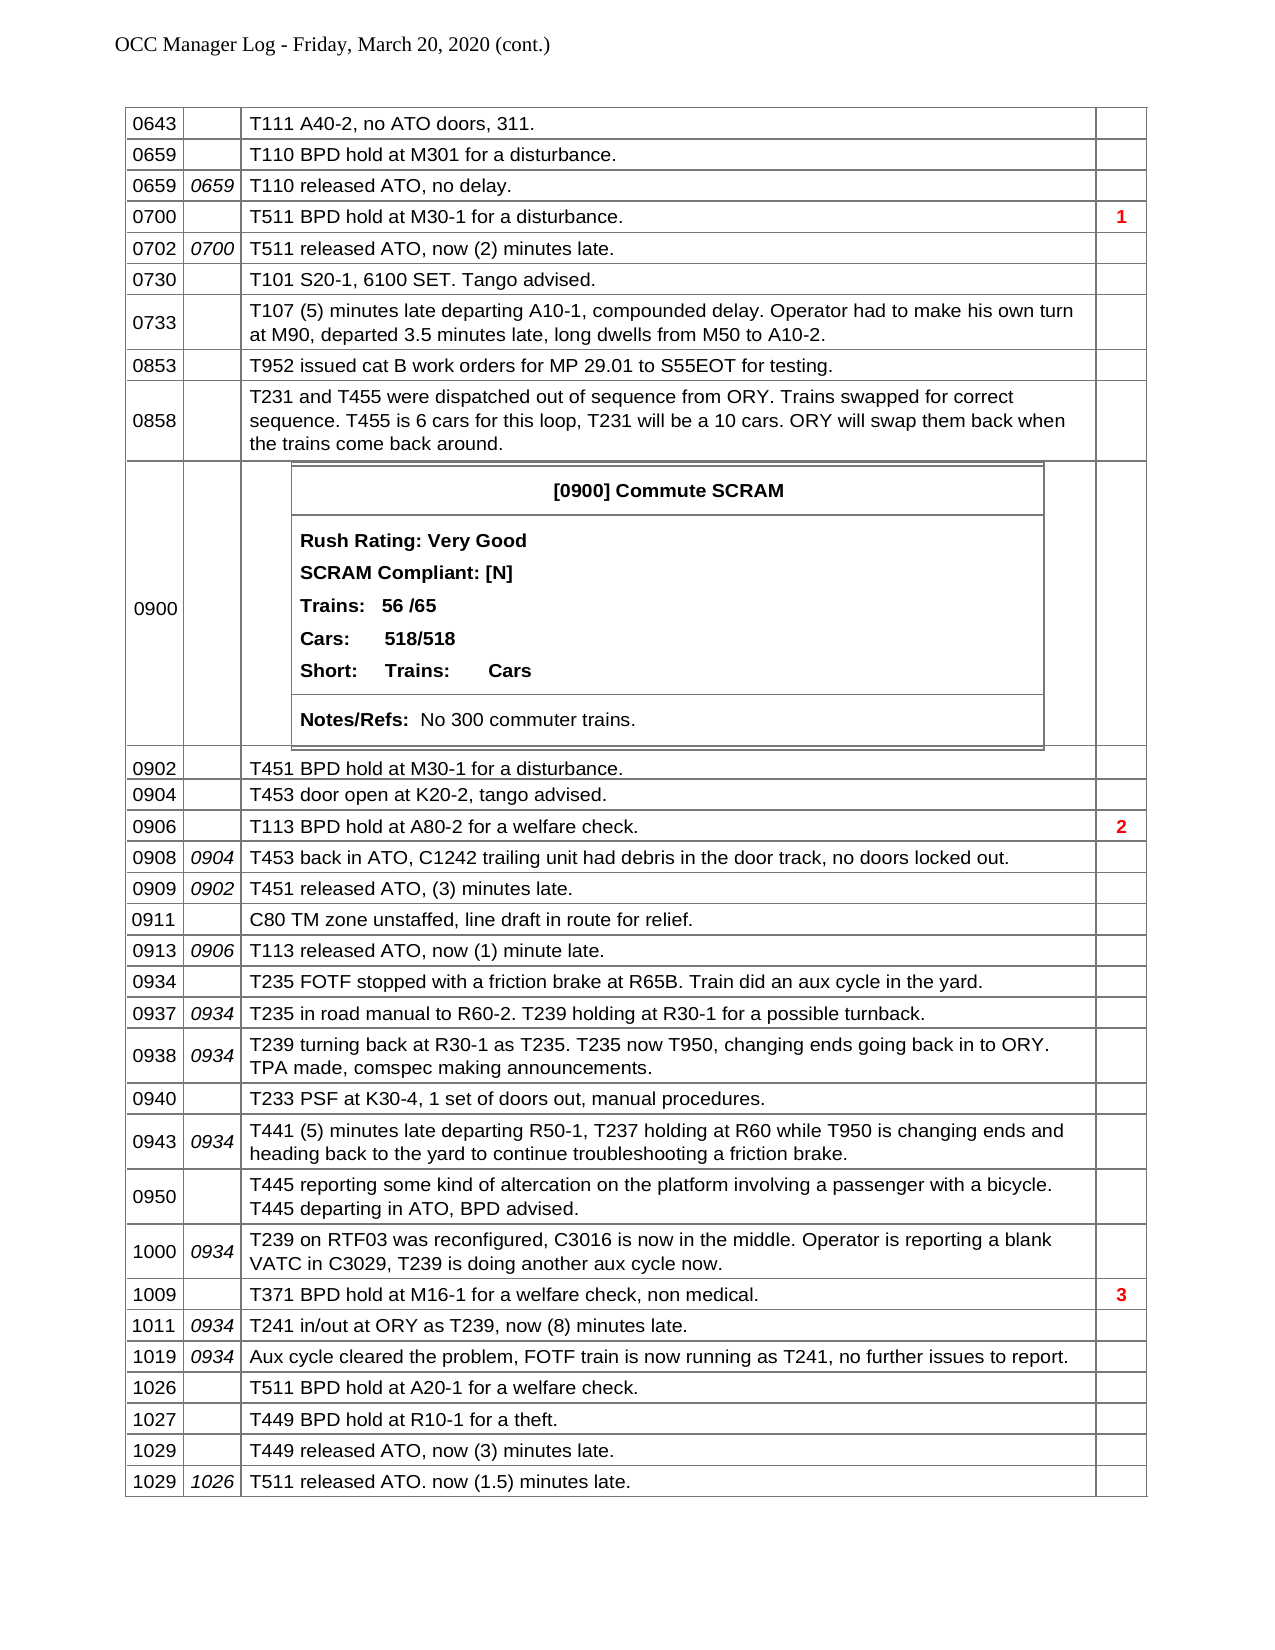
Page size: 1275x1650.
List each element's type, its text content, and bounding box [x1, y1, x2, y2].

table_cell 0906 [184, 936, 240, 965]
table_cell 1026 [126, 1372, 183, 1402]
table_cell 0700 [184, 233, 240, 262]
table_cell T113 BPD hold at A80-2 for a welfare check. [242, 811, 1095, 840]
table_cell 0950 [126, 1169, 183, 1223]
table_cell T449 released ATO, now (3) minutes late. [242, 1435, 1095, 1464]
table_cell T239 turning back at R30-1 as T235. T235 now T950, changing ends going back in to ORY. TPA made, comspec making announcements. [242, 1029, 1095, 1082]
table_cell 0934 [184, 998, 240, 1027]
table_cell [184, 381, 240, 460]
table_cell [1097, 1404, 1146, 1433]
table_cell 1029 [126, 1434, 183, 1464]
table_cell 0943 [126, 1114, 183, 1168]
table_cell T441 (5) minutes late departing R50-1, T237 holding at R60 while T950 is changing ends and heading back to the yard to continue troubleshooting a friction brake. [242, 1115, 1095, 1168]
table_cell [1097, 780, 1146, 809]
table_cell 0902 [126, 746, 183, 778]
table_cell [1097, 1115, 1146, 1168]
table_cell [0900] Commute SCRAM [292, 467, 1043, 514]
table_cell 0730 [126, 264, 183, 294]
table_cell 0659 [184, 171, 240, 200]
table_cell 0909 [126, 873, 183, 903]
table_cell [1097, 1170, 1146, 1223]
table_cell [184, 1170, 240, 1223]
table_cell Aux cycle cleared the problem, FOTF train is now running as T241, no further issues to report. [242, 1342, 1095, 1371]
table_header [184, 108, 240, 138]
table_cell 0934 [184, 1029, 240, 1082]
table_cell 0906 [126, 810, 183, 840]
table_cell 0853 [126, 350, 183, 379]
table_cell 0934 [126, 966, 183, 996]
table_cell T453 door open at K20-2, tango advised. [242, 780, 1095, 809]
table_cell T451 BPD hold at M30-1 for a disturbance. [242, 746, 1095, 778]
table_cell [184, 780, 240, 809]
table_cell 0934 [184, 1115, 240, 1168]
table_cell [1097, 1310, 1146, 1340]
table_cell T235 FOTF stopped with a friction brake at R65B. Train did an aux cycle in the yard. [242, 967, 1095, 996]
table_cell T241 in/out at ORY as T239, now (8) minutes late. [242, 1310, 1095, 1340]
table_cell [1097, 842, 1146, 872]
table_cell 0858 [126, 381, 183, 460]
table_cell 1019 [126, 1341, 183, 1371]
table_header [1097, 108, 1146, 138]
table_cell T453 back in ATO, C1242 trailing unit had debris in the door track, no doors locked out. [242, 842, 1095, 872]
table_cell 0937 [126, 997, 183, 1027]
table_cell [1097, 1342, 1146, 1371]
table_cell 0659 [126, 139, 183, 169]
table_cell 0902 [184, 873, 240, 903]
table_cell [184, 1279, 240, 1309]
table_cell [1097, 295, 1146, 348]
table_cell T110 released ATO, no delay. [242, 171, 1095, 200]
table_cell 0934 [184, 1225, 240, 1278]
table_cell [184, 462, 240, 745]
table_cell [1097, 1225, 1146, 1278]
table_cell [1097, 936, 1146, 965]
table_cell [1097, 904, 1146, 934]
table_cell T239 on RTF03 was reconfigured, C3016 is now in the middle. Operator is reporting a blank VATC in C3029, T239 is doing another aux cycle now. [242, 1225, 1095, 1278]
table_cell 1 [1097, 202, 1146, 231]
table_cell T113 released ATO, now (1) minute late. [242, 936, 1095, 965]
table_cell 0934 [184, 1310, 240, 1340]
table_cell 0908 [126, 841, 183, 872]
table_cell T511 released ATO, now (2) minutes late. [242, 233, 1095, 262]
table_cell 0938 [126, 1028, 183, 1082]
table_cell [1097, 1029, 1146, 1082]
table_cell [1097, 967, 1146, 996]
table_cell T101 S20-1, 6100 SET. Tango advised. [242, 264, 1095, 294]
table_cell T107 (5) minutes late departing A10-1, compounded delay. Operator had to make his own turn at M90, departed 3.5 minutes late, long dwells from M50 to A10-2. [242, 295, 1095, 348]
table_cell 0904 [184, 842, 240, 872]
table_cell [1097, 1373, 1146, 1402]
table_cell 3 [1097, 1279, 1146, 1309]
table_cell 0913 [126, 935, 183, 965]
table_cell 0911 [126, 904, 183, 934]
table_cell T952 issued cat B work orders for MP 29.01 to S55EOT for testing. [242, 350, 1095, 379]
table_cell [1097, 140, 1146, 169]
table_cell [242, 462, 291, 745]
table_cell T511 BPD hold at A20-1 for a welfare check. [242, 1373, 1095, 1402]
table_cell [1097, 171, 1146, 200]
table_cell [1097, 233, 1146, 262]
table_cell T231 and T455 were dispatched out of sequence from ORY. Trains swapped for correct sequence. T455 is 6 cars for this loop, T231 will be a 10 cars. ORY will swap them back when the trains come back around. [242, 381, 1095, 460]
table_cell [1097, 462, 1146, 745]
table_cell [184, 1373, 240, 1402]
table_cell T445 reporting some kind of altercation on the platform involving a passenger with a bicycle. T445 departing in ATO, BPD advised. [242, 1170, 1095, 1223]
table_cell [1097, 1435, 1146, 1464]
table_cell T233 PSF at K30-4, 1 set of doors out, manual procedures. [242, 1084, 1095, 1113]
table_cell [1097, 746, 1146, 778]
table_cell 0700 [126, 201, 183, 231]
table_header T111 A40-2, no ATO doors, 311. [242, 108, 1095, 138]
table_cell T235 in road manual to R60-2. T239 holding at R30-1 for a possible turnback. [242, 998, 1095, 1027]
table_cell T110 BPD hold at M301 for a disturbance. [242, 140, 1095, 169]
table_cell 0934 [184, 1342, 240, 1371]
table_cell [1097, 1466, 1146, 1496]
table_cell T449 BPD hold at R10-1 for a theft. [242, 1404, 1095, 1433]
table_cell [184, 295, 240, 348]
table_cell C80 TM zone unstaffed, line draft in route for relief. [242, 904, 1095, 934]
table_cell [184, 350, 240, 379]
table_cell [184, 1084, 240, 1113]
table_cell 1026 [184, 1466, 240, 1496]
table_cell [184, 1404, 240, 1433]
table_cell [1097, 264, 1146, 294]
table_cell 0733 [126, 295, 183, 348]
table_cell [1097, 873, 1146, 903]
table_cell [1097, 998, 1146, 1027]
table_cell [1045, 462, 1095, 745]
table_cell Notes/Refs: No 300 commuter trains. [292, 695, 1043, 745]
table_cell [184, 746, 240, 778]
table_cell [1097, 381, 1146, 460]
table_cell T511 released ATO. now (1.5) minutes late. [242, 1466, 1095, 1496]
table_cell [184, 811, 240, 840]
table_cell 1009 [126, 1279, 183, 1309]
table_cell [184, 904, 240, 934]
table_cell T371 BPD hold at M16-1 for a welfare check, non medical. [242, 1279, 1095, 1309]
table_cell 1000 [126, 1224, 183, 1278]
table_cell [184, 967, 240, 996]
table_cell 1029 [126, 1466, 183, 1496]
table_cell [184, 1435, 240, 1464]
table_cell 0940 [126, 1083, 183, 1113]
table_cell [184, 264, 240, 294]
table_cell 0702 [126, 233, 183, 262]
table_cell 0659 [126, 170, 183, 200]
table_cell [1097, 350, 1146, 379]
table_cell 0900 [126, 461, 183, 745]
table_cell 2 [1097, 811, 1146, 840]
table_cell [184, 140, 240, 169]
table_cell [1097, 1084, 1146, 1113]
table_cell 1027 [126, 1403, 183, 1433]
table_cell T511 BPD hold at M30-1 for a disturbance. [242, 202, 1095, 231]
table_header 0643 [126, 108, 183, 138]
table_cell 1011 [126, 1310, 183, 1340]
table_cell 0904 [126, 779, 183, 809]
table_cell Rush Rating: Very Good SCRAM Compliant: [N] Trains: 56 /65 Cars: 518/518 Short: Trains: Cars [292, 516, 1043, 694]
table_cell [184, 202, 240, 231]
table_cell T451 released ATO, (3) minutes late. [242, 873, 1095, 903]
